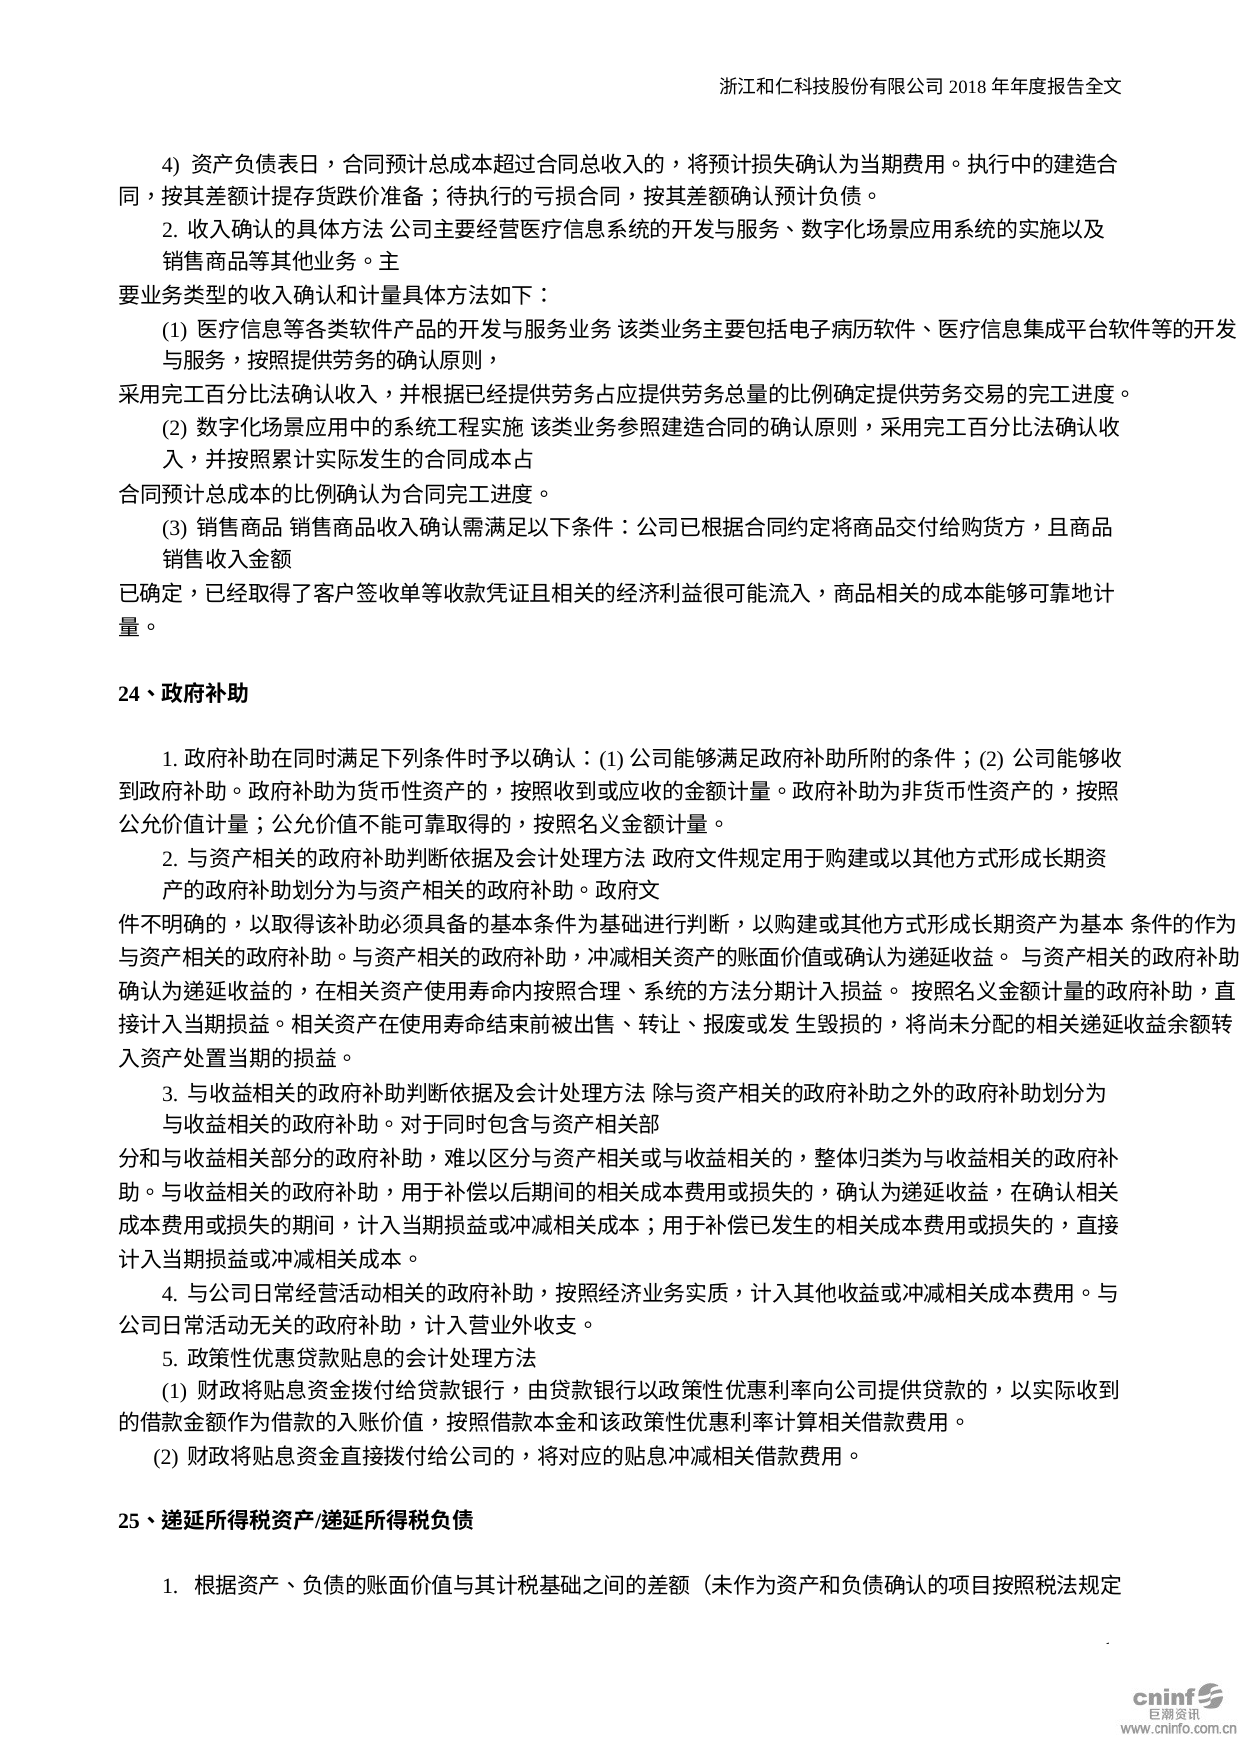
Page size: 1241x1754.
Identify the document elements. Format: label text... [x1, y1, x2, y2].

subtitle 4. 与公司日常经营活动相关的政府补助，按照经济业务实质，计入其他收益或冲减相关成本费用。与 公司日常活动无关的政府补助，计入营业外收支。 [118, 1278, 1123, 1339]
subtitle 要业务类型的收入确认和计量具体方法如下： [118, 280, 1122, 310]
subtitle 采用完工百分比法确认收入，并根据已经提供劳务占应提供劳务总量的比例确定提供劳务交易的完工进度。 (2) 数字化场景应用中的系统工程实施 该类业务参照建造合同的确认原则，采用完工百分比法确认收入，并按照累计实际发生的合同成本占 [118, 379, 1160, 474]
subtitle 1. 政府补助在同时满足下列条件时予以确认：(1) 公司能够满足政府补助所附的条件；(2) 公司能够收 到政府补助。政府补助为货币性资产的，按照收到或应收的金额计量。政府补助为非货币性资产的，按照 公允价值计量；公允价值不能可靠取得的，按照名义金额计量。 [118, 743, 1123, 838]
subtitle 件不明确的，以取得该补助必须具备的基本条件为基础进行判断，以购建或其他方式形成长期资产为基本 条件的作为与资产相关的政府补助。与资产相关的政府补助，冲减相关资产的账面价值或确认为递延收益。 与资产相关的政府补助确认为递延收益的，在相关资产使用寿命内按照合理、系统的方法分期计入损益。 按照名义金额计量的政府补助，直接计入当期损益。相关资产在使用寿命结束前被出售、转让、报废或发 生毁损的，将尚未分配的相关递延收益余额转入资产处置当期的损益。 [118, 908, 1240, 1073]
subtitle 24、政府补助 [118, 678, 1122, 708]
subtitle 3. 与收益相关的政府补助判断依据及会计处理方法 除与资产相关的政府补助之外的政府补助划分为与收益相关的政府补助。对于同时包含与资产相关部 [162, 1077, 1122, 1139]
subtitle 2. 收入确认的具体方法 公司主要经营医疗信息系统的开发与服务、数字化场景应用系统的实施以及销售商品等其他业务。主 [162, 214, 1122, 276]
subtitle 2. 与资产相关的政府补助判断依据及会计处理方法 政府文件规定用于购建或以其他方式形成长期资产的政府补助划分为与资产相关的政府补助。政府文 [162, 843, 1122, 904]
subtitle 25、递延所得税资产/递延所得税负债 [118, 1505, 1122, 1535]
subtitle (3) 销售商品 销售商品收入确认需满足以下条件：公司已根据合同约定将商品交付给购货方，且商品销售收入金额 [162, 512, 1122, 574]
subtitle (1) 医疗信息等各类软件产品的开发与服务业务 该类业务主要包括电子病历软件、医疗信息集成平台软件等的开发与服务，按照提供劳务的确认原则， [162, 313, 1240, 375]
picture [1115, 1680, 1240, 1737]
subtitle 已确定，已经取得了客户签收单等收款凭证且相关的经济利益很可能流入，商品相关的成本能够可靠地计 量。 [118, 578, 1122, 641]
subtitle 分和与收益相关部分的政府补助，难以区分与资产相关或与收益相关的，整体归类为与收益相关的政府补 助。与收益相关的政府补助，用于补偿以后期间的相关成本费用或损失的，确认为递延收益，在确认相关 成本费用或损失的期间，计入当期损益或冲减相关成本；用于补偿已发生的相关成本费用或损失的，直接 计入当期损益或冲减相关成本。 [118, 1143, 1123, 1274]
subtitle (1) 财政将贴息资金拨付给贷款银行，由贷款银行以政策性优惠利率向公司提供贷款的，以实际收到 的借款金额作为借款的入账价值，按照借款本金和该政策性优惠利率计算相关借款费用。 [118, 1375, 1122, 1437]
subtitle 合同预计总成本的比例确认为合同完工进度。 [118, 479, 1122, 508]
subtitle 5. 政策性优惠贷款贴息的会计处理方法 [162, 1343, 1122, 1373]
subtitle 1. 根据资产、负债的账面价值与其计税基础之间的差额（未作为资产和负债确认的项目按照税法规定 [162, 1570, 1240, 1600]
subtitle 4) 资产负债表日，合同预计总成本超过合同总收入的，将预计损失确认为当期费用。执行中的建造合 同，按其差额计提存货跌价准备；待执行的亏损合同，按其差额确认预计负债。 [118, 149, 1123, 210]
subtitle (2) 财政将贴息资金直接拨付给公司的，将对应的贴息冲减相关借款费用。 [153, 1441, 1122, 1471]
